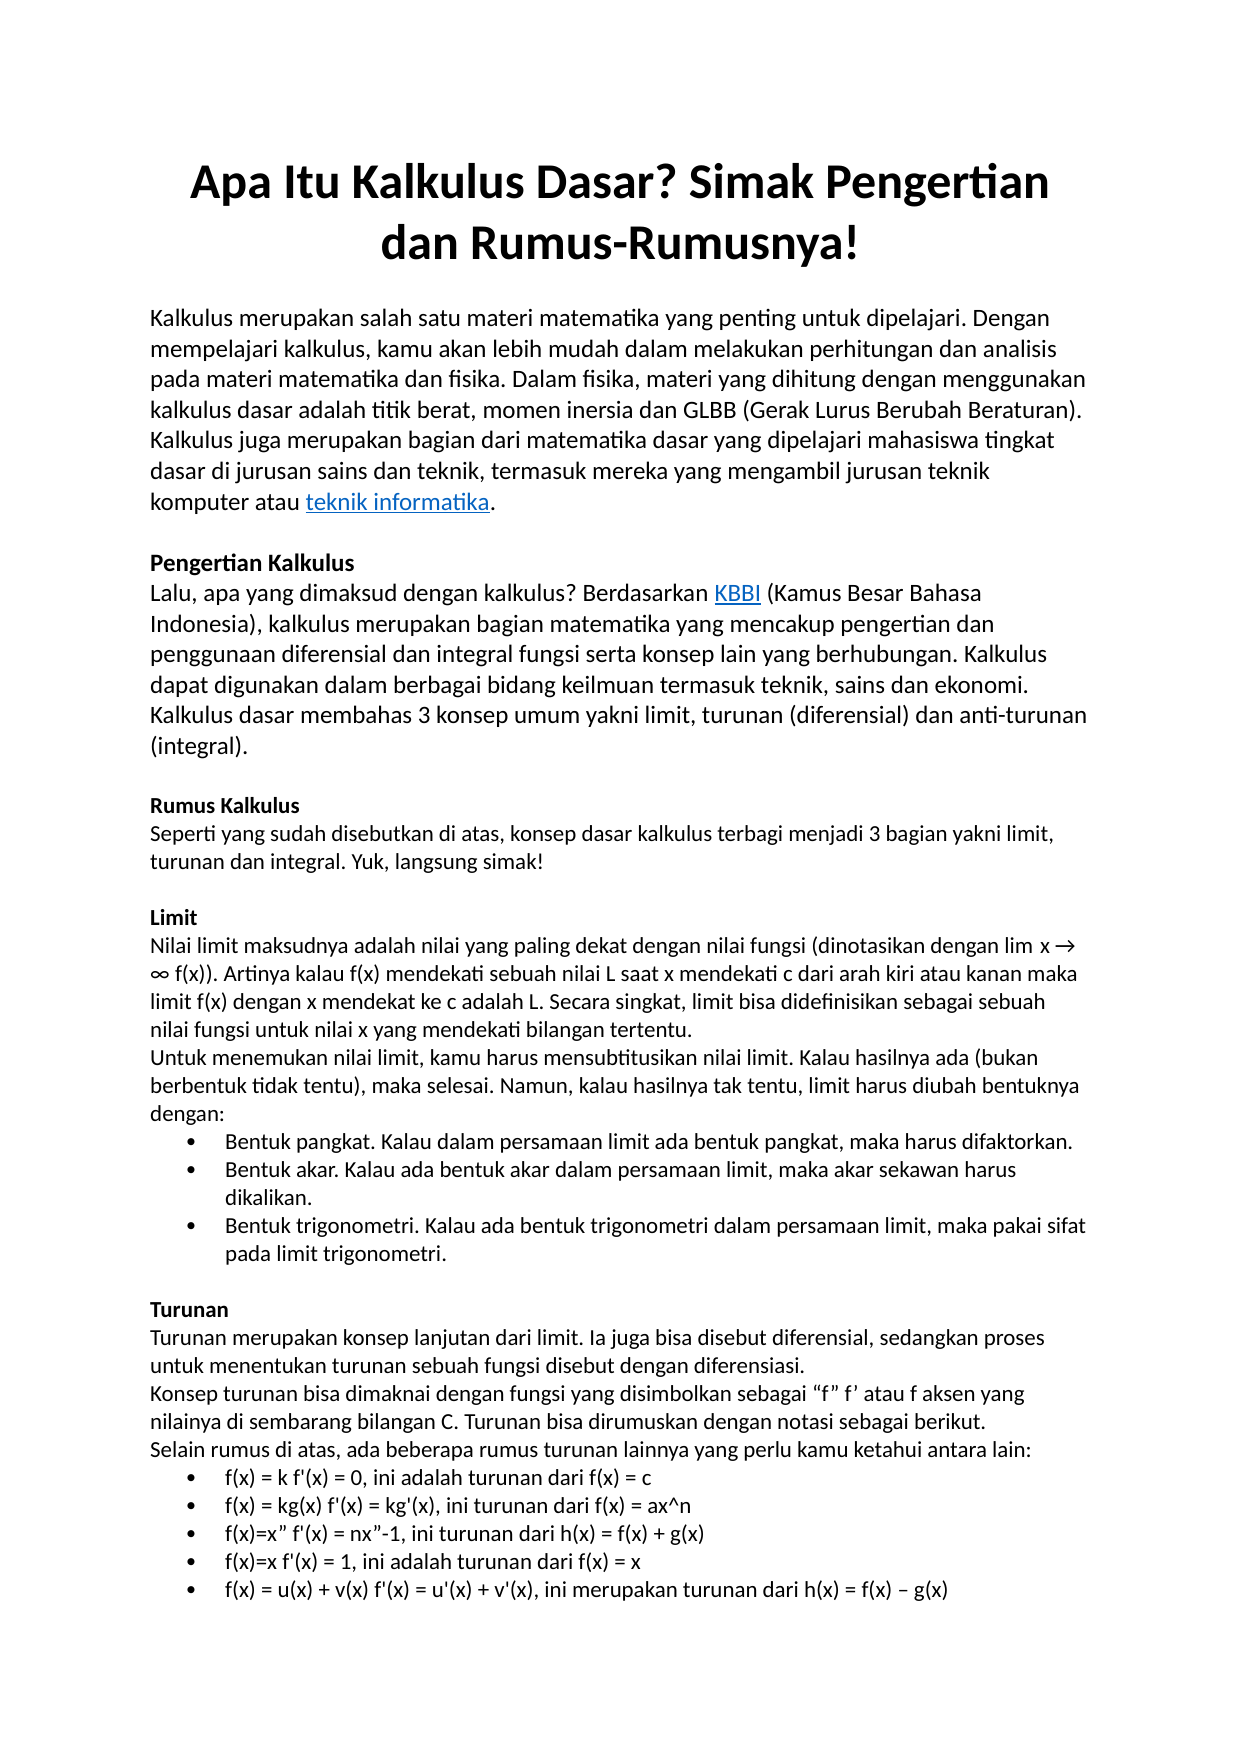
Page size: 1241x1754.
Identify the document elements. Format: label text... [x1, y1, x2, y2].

text Kalkulus juga merupakan bagian dari matematika dasar yang dipelajari mahasiswa tingkat dasar di jurusan sains dan teknik, termasuk mereka yang mengambil jurusan teknik komputer atau teknik informatika. [150, 425, 1090, 516]
list f(x) = kg(x) f'(x) = kg'(x), ini turunan dari f(x) = ax^n [187, 1491, 1090, 1519]
list f(x)=x” f'(x) = nx”-1, ini turunan dari h(x) = f(x) + g(x) [187, 1519, 1090, 1547]
text Nilai limit maksudnya adalah nilai yang paling dekat dengan nilai fungsi (dinotasikan dengan lim x → ∞ f(x)). Artinya kalau f(x) mendekati sebuah nilai L saat x mendekati c dari arah kiri atau kanan maka limit f(x) dengan x mendekat ke c adalah L. Secara singkat, limit bisa didefinisikan sebagai sebuah nilai fungsi untuk nilai x yang mendekati bilangan tertentu. [150, 931, 1090, 1043]
text Apa Itu Kalkulus Dasar? Simak Pengertian dan Rumus-Rumusnya! [150, 150, 1090, 272]
list f(x) = k f'(x) = 0, ini adalah turunan dari f(x) = c [187, 1463, 1090, 1491]
text Konsep turunan bisa dimaknai dengan fungsi yang disimbolkan sebagai “f” f’ atau f aksen yang nilainya di sembarang bilangan C. Turunan bisa dirumuskan dengan notasi sebagai berikut. [150, 1379, 1090, 1435]
text Lalu, apa yang dimaksud dengan kalkulus? Berdasarkan KBBI (Kamus Besar Bahasa Indonesia), kalkulus merupakan bagian matematika yang mencakup pengertian dan penggunaan diferensial dan integral fungsi serta konsep lain yang berhubungan. Kalkulus dapat digunakan dalam berbagai bidang keilmuan termasuk teknik, sains dan ekonomi. [150, 577, 1090, 699]
text Kalkulus dasar membahas 3 konsep umum yakni limit, turunan (diferensial) dan anti-turunan (integral). [150, 699, 1090, 760]
text Seperti yang sudah disebutkan di atas, konsep dasar kalkulus terbagi menjadi 3 bagian yakni limit, turunan dan integral. Yuk, langsung simak! [150, 819, 1090, 875]
text Untuk menemukan nilai limit, kamu harus mensubtitusikan nilai limit. Kalau hasilnya ada (bukan berbentuk tidak tentu), maka selesai. Namun, kalau hasilnya tak tentu, limit harus diubah bentuknya dengan: [150, 1043, 1090, 1127]
list f(x) = u(x) + v(x) f'(x) = u'(x) + v'(x), ini merupakan turunan dari h(x) = f(x) – g(x) [187, 1576, 1090, 1603]
text Selain rumus di atas, ada beberapa rumus turunan lainnya yang perlu kamu ketahui antara lain: [150, 1435, 1090, 1463]
list Bentuk trigonometri. Kalau ada bentuk trigonometri dalam persamaan limit, maka pakai sifat pada limit trigonometri. [187, 1211, 1090, 1267]
list Bentuk akar. Kalau ada bentuk akar dalam persamaan limit, maka akar sekawan harus dikalikan. [187, 1155, 1090, 1211]
text Rumus Kalkulus [150, 791, 1090, 819]
text Pengertian Kalkulus [150, 547, 1090, 577]
text Turunan [150, 1295, 1090, 1323]
text Turunan merupakan konsep lanjutan dari limit. Ia juga bisa disebut diferensial, sedangkan proses untuk menentukan turunan sebuah fungsi disebut dengan diferensiasi. [150, 1323, 1090, 1379]
list Bentuk pangkat. Kalau dalam persamaan limit ada bentuk pangkat, maka harus difaktorkan. [187, 1127, 1090, 1155]
text Kalkulus merupakan salah satu materi matematika yang penting untuk dipelajari. Dengan mempelajari kalkulus, kamu akan lebih mudah dalam melakukan perhitungan dan analisis pada materi matematika dan fisika. Dalam fisika, materi yang dihitung dengan menggunakan kalkulus dasar adalah titik berat, momen inersia dan GLBB (Gerak Lurus Berubah Beraturan). [150, 303, 1090, 425]
list f(x)=x f'(x) = 1, ini adalah turunan dari f(x) = x [187, 1547, 1090, 1576]
text Limit [150, 903, 1090, 931]
